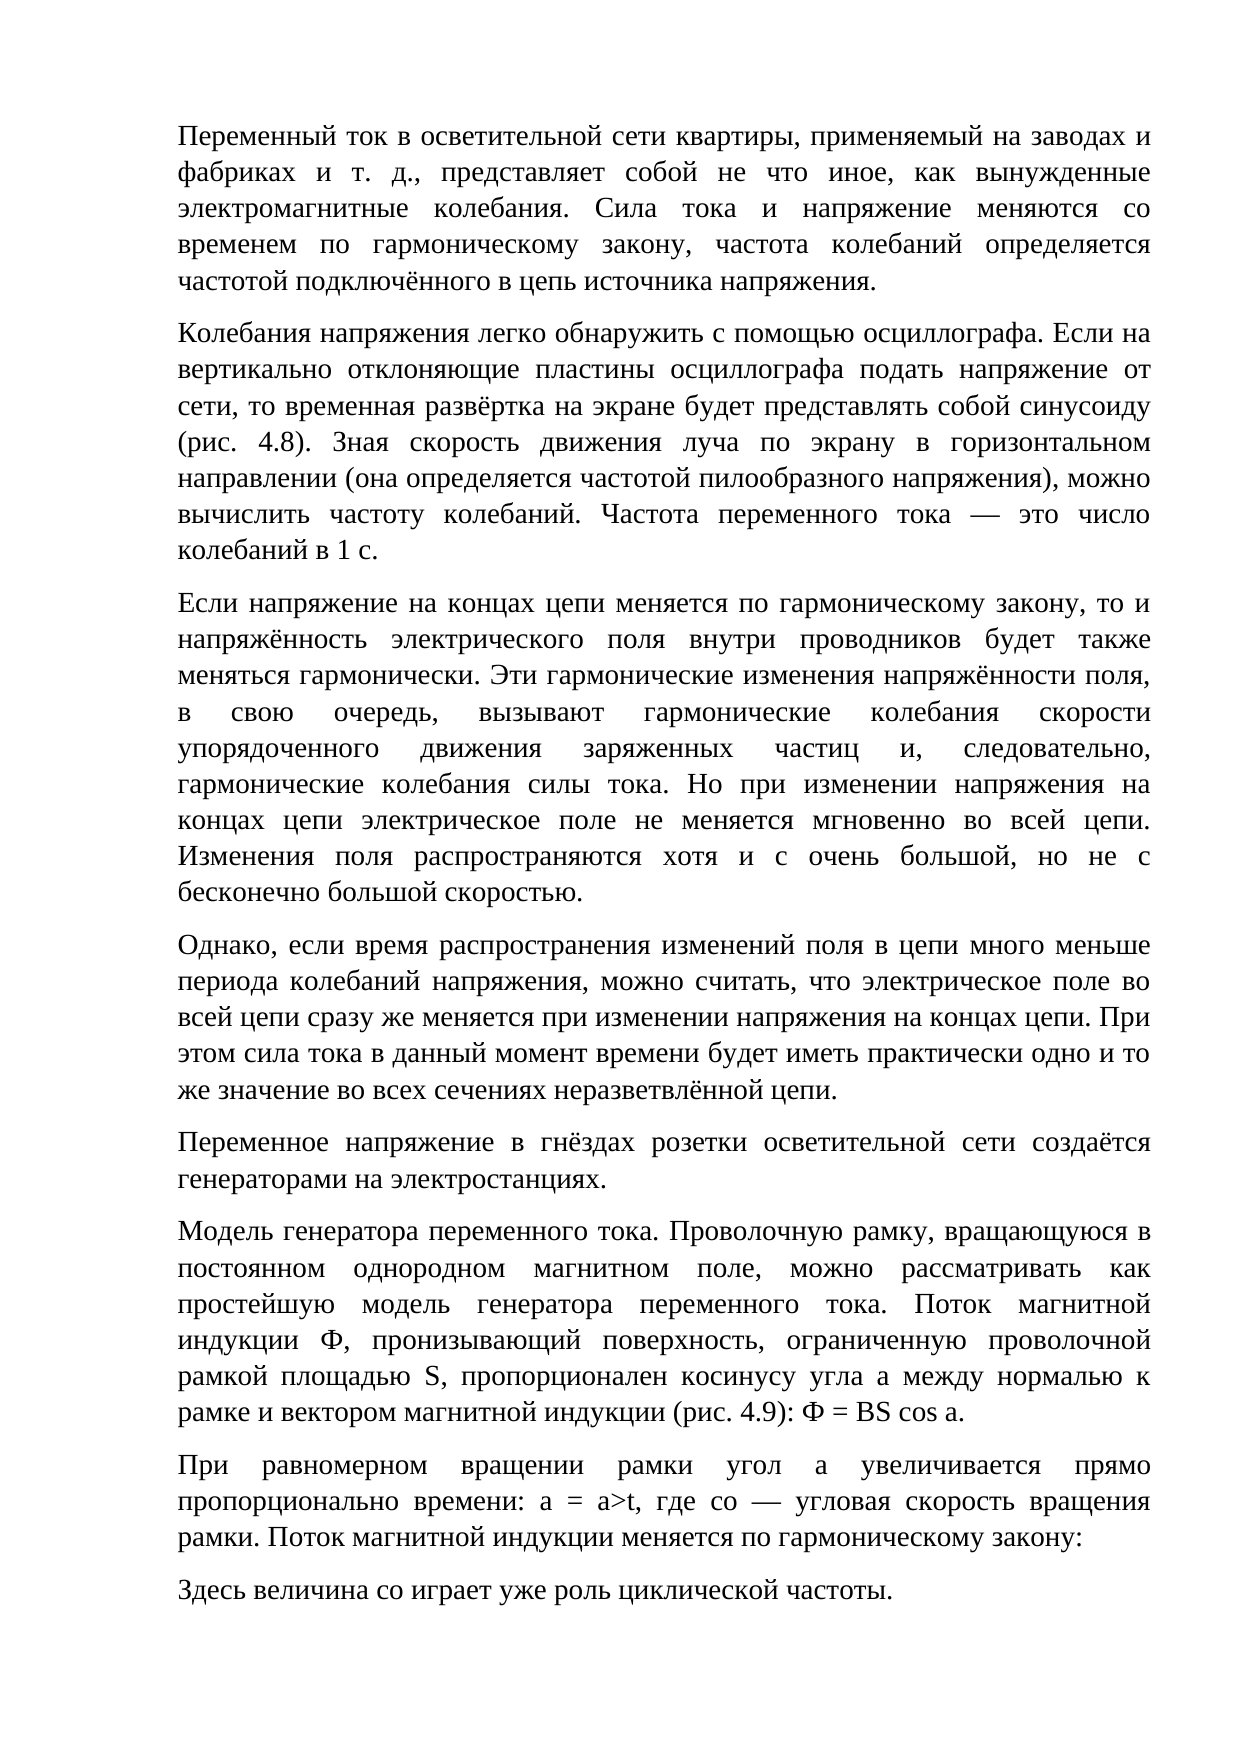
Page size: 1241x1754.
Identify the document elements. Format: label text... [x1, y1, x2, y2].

text Модель генератора переменного тока. Проволочную рамку, вращающуюся в постоянном однородном магнитном поле, можно рассматривать как простейшую модель генератора переменного тока. Поток магнитной индукции Ф, пронизывающий поверхность, ограниченную проволочной рамкой площадью S, пропорционален косинусу угла а между нормалью к рамке и вектором магнитной индукции (рис. 4.9): Ф = BS cos а. [177, 1213, 1152, 1428]
text Колебания напряжения легко обнаружить с помощью осциллографа. Если на вертикально отклоняющие пластины осциллографа подать напряжение от сети, то временная развёртка на экране будет представлять собой синусоиду (рис. 4.8). Зная скорость движения луча по экрану в горизонтальном направлении (она определяется частотой пилообразного напряжения), можно вычислить частоту колебаний. Частота переменного тока — это число колебаний в 1 с. [177, 316, 1152, 566]
text Если напряжение на концах цепи меняется по гармоническому закону, то и напряжённость электрического поля внутри проводников будет также меняться гармонически. Эти гармонические изменения напряжённости поля, в свою очередь, вызывают гармонические колебания скорости упорядоченного движения заряженных частиц и, следовательно, гармонические колебания силы тока. Но при изменении напряжения на концах цепи электрическое поле не меняется мгновенно во всей цепи. Изменения поля распространяются хотя и с очень большой, но не с бесконечно большой скоростью. [177, 585, 1152, 908]
text Здесь величина со играет уже роль циклической частоты. [177, 1572, 1152, 1606]
text Переменное напряжение в гнёздах розетки осветительной сети создаётся генераторами на электростанциях. [177, 1124, 1152, 1194]
text Переменный ток в осветительной сети квартиры, применяемый на заводах и фабриках и т. д., представляет собой не что иное, как вынужденные электромагнитные колебания. Сила тока и напряжение меняются со временем по гармоническому закону, частота колебаний определяется частотой подключённого в цепь источника напряжения. [177, 118, 1152, 296]
text Однако, если время распространения изменений поля в цепи много меньше периода колебаний напряжения, можно считать, что электрическое поле во всей цепи сразу же меняется при изменении напряжения на концах цепи. При этом сила тока в данный момент времени будет иметь практически одно и то же значение во всех сечениях неразветвлённой цепи. [177, 927, 1152, 1105]
text При равномерном вращении рамки угол а увеличивается прямо пропорционально времени: а = a>t, где со — угловая скорость вращения рамки. Поток магнитной индукции меняется по гармоническому закону: [177, 1447, 1152, 1553]
